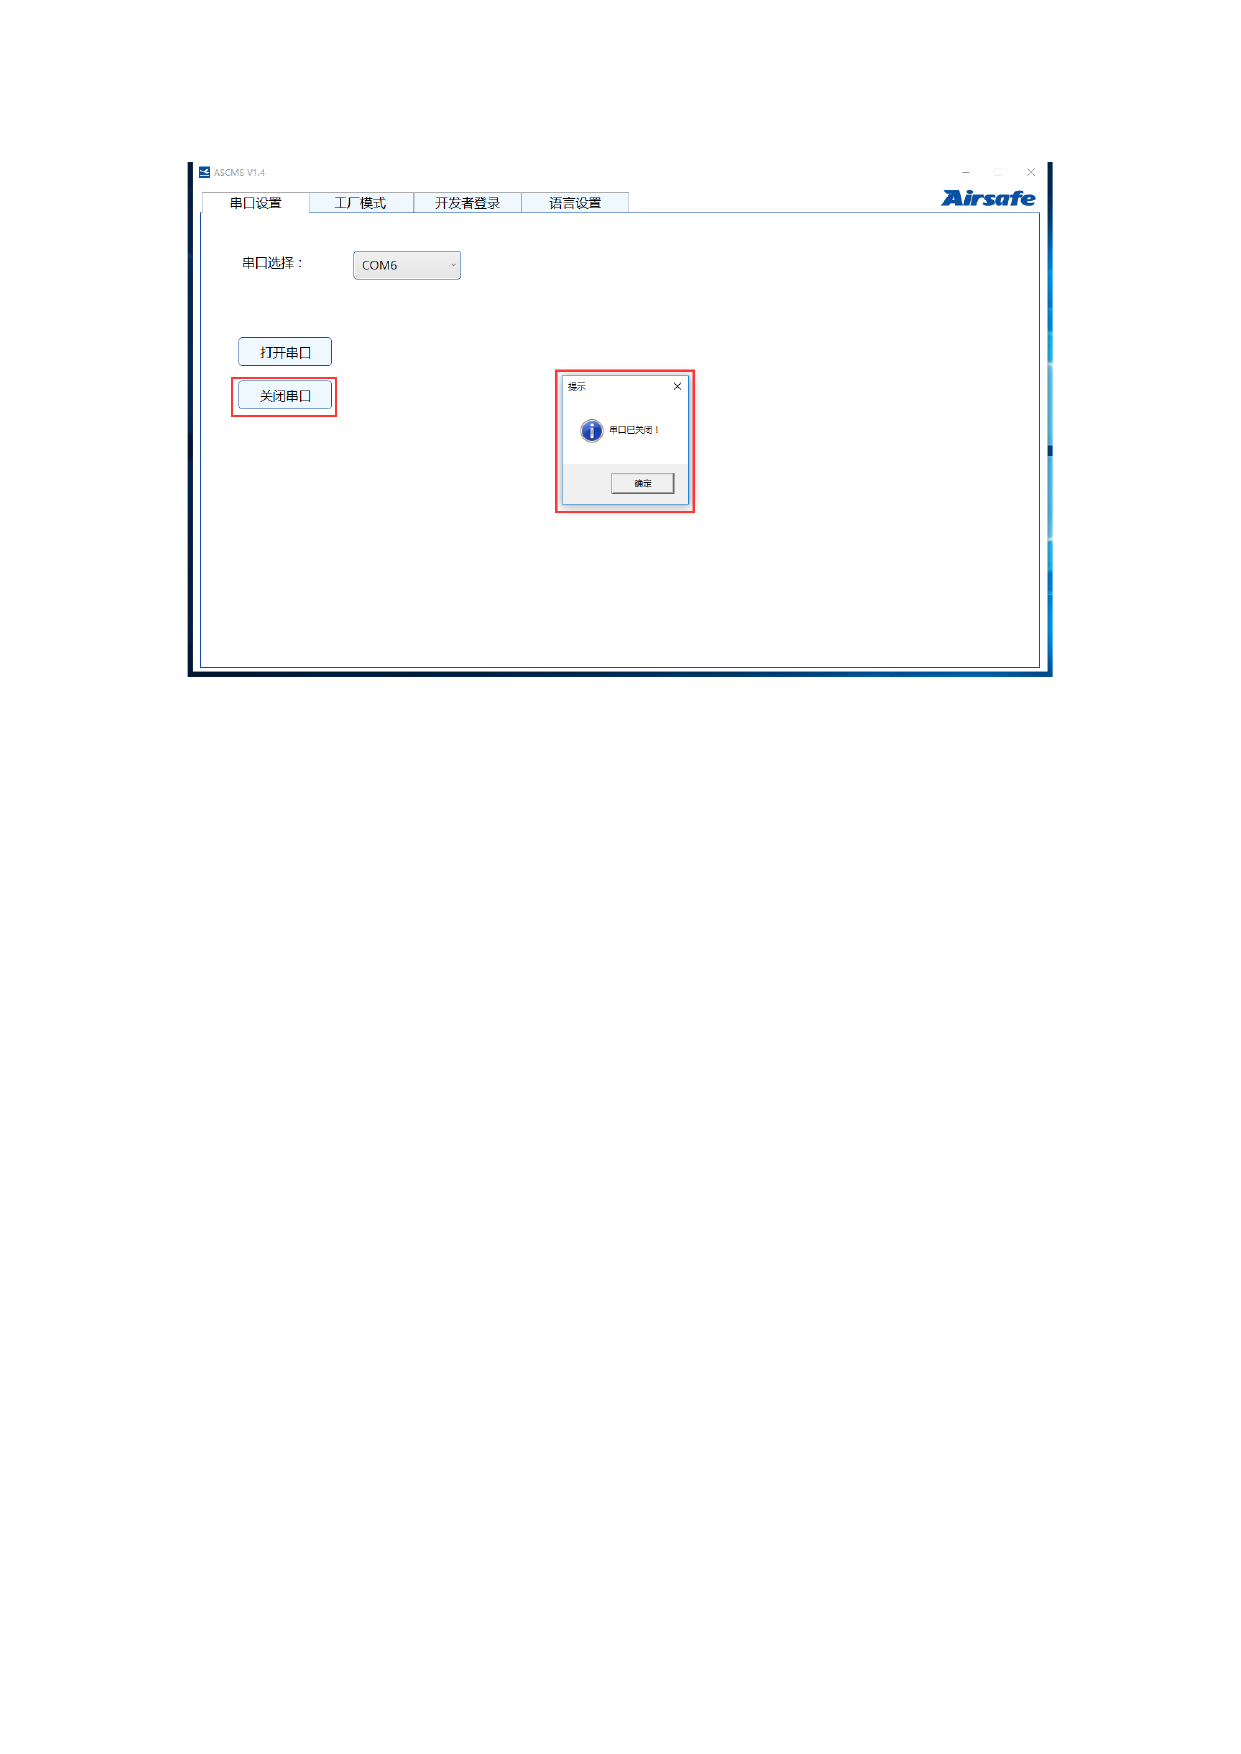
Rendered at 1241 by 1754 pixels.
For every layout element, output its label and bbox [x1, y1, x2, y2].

picture [187, 162, 1053, 677]
